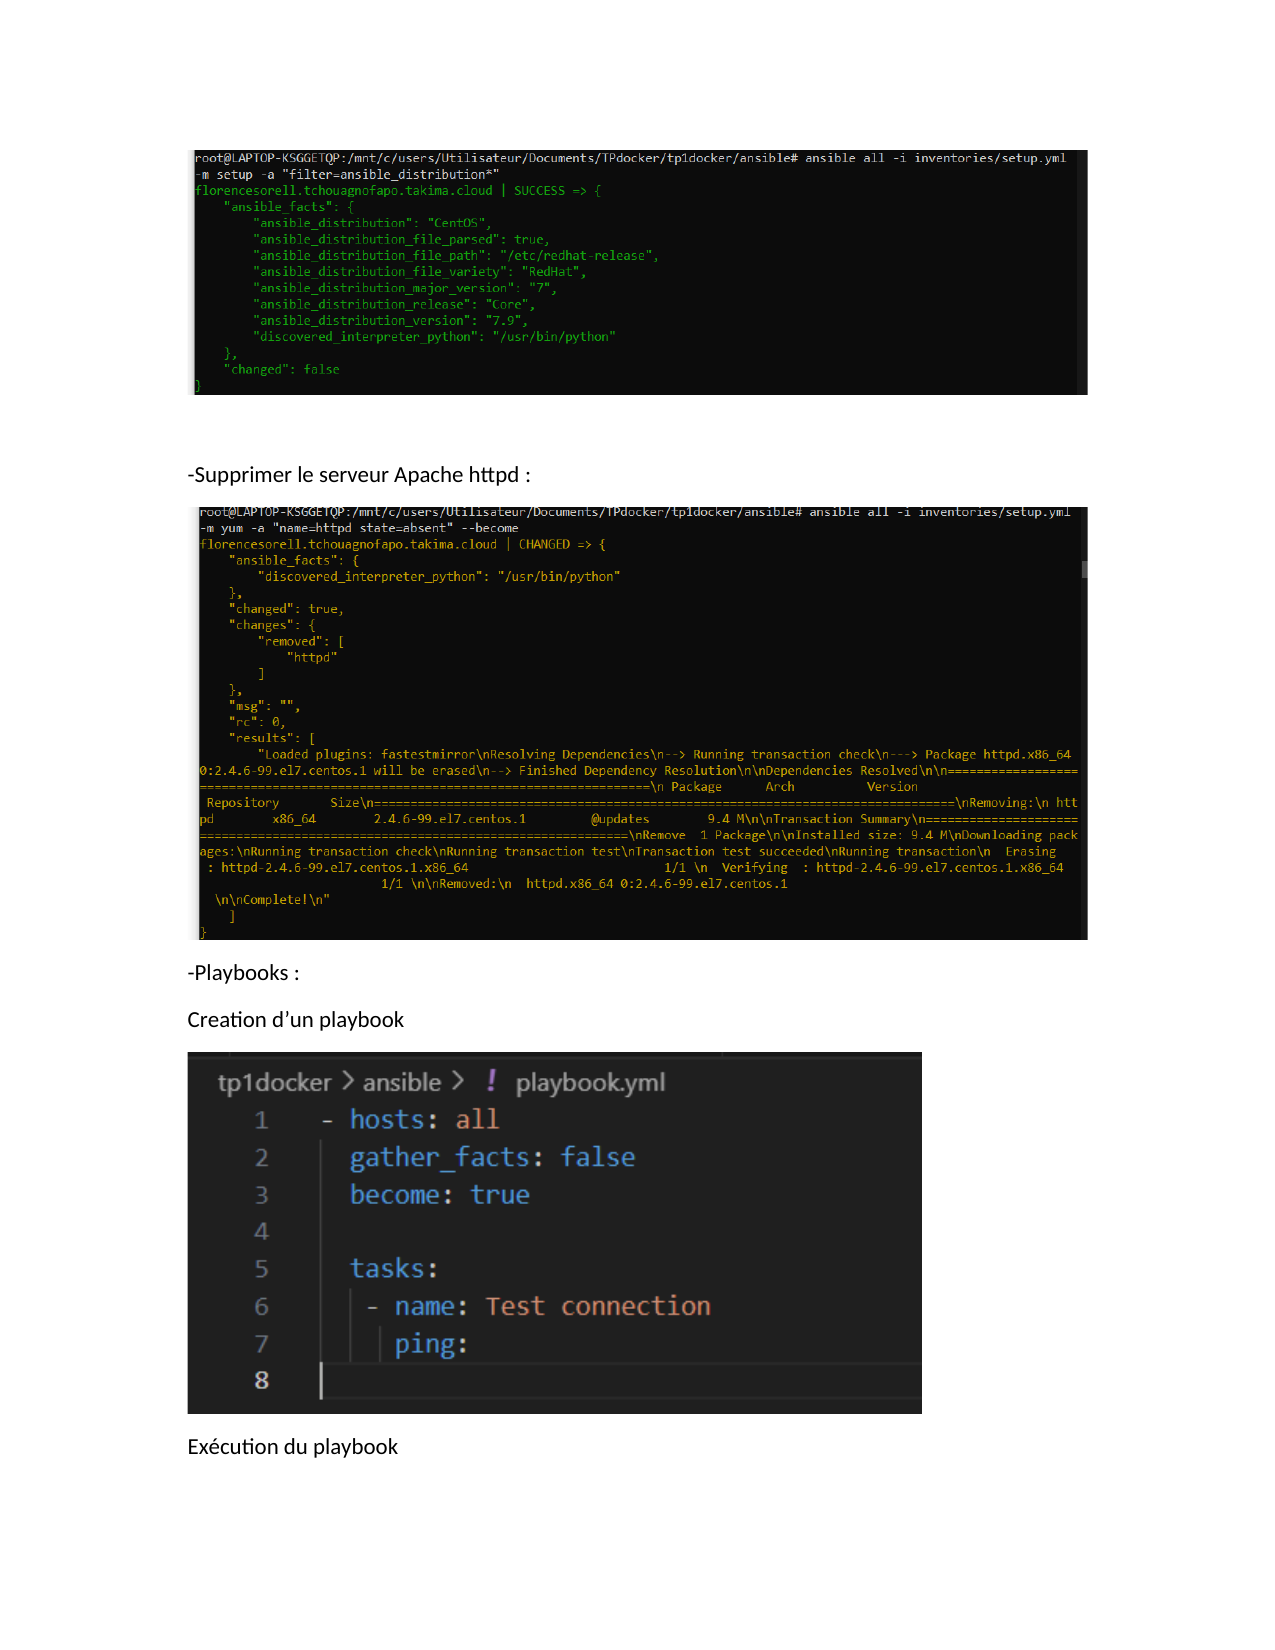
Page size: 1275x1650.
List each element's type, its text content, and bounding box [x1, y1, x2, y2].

picture [187, 150, 1088, 395]
text Exécution du playbook [187, 1432, 1087, 1460]
text -Playbooks : [187, 958, 1087, 986]
picture [187, 507, 1088, 940]
text Creation d’un playbook [187, 1005, 1087, 1033]
picture [187, 1052, 922, 1414]
text -Supprimer le serveur Apache httpd : [187, 460, 1087, 488]
